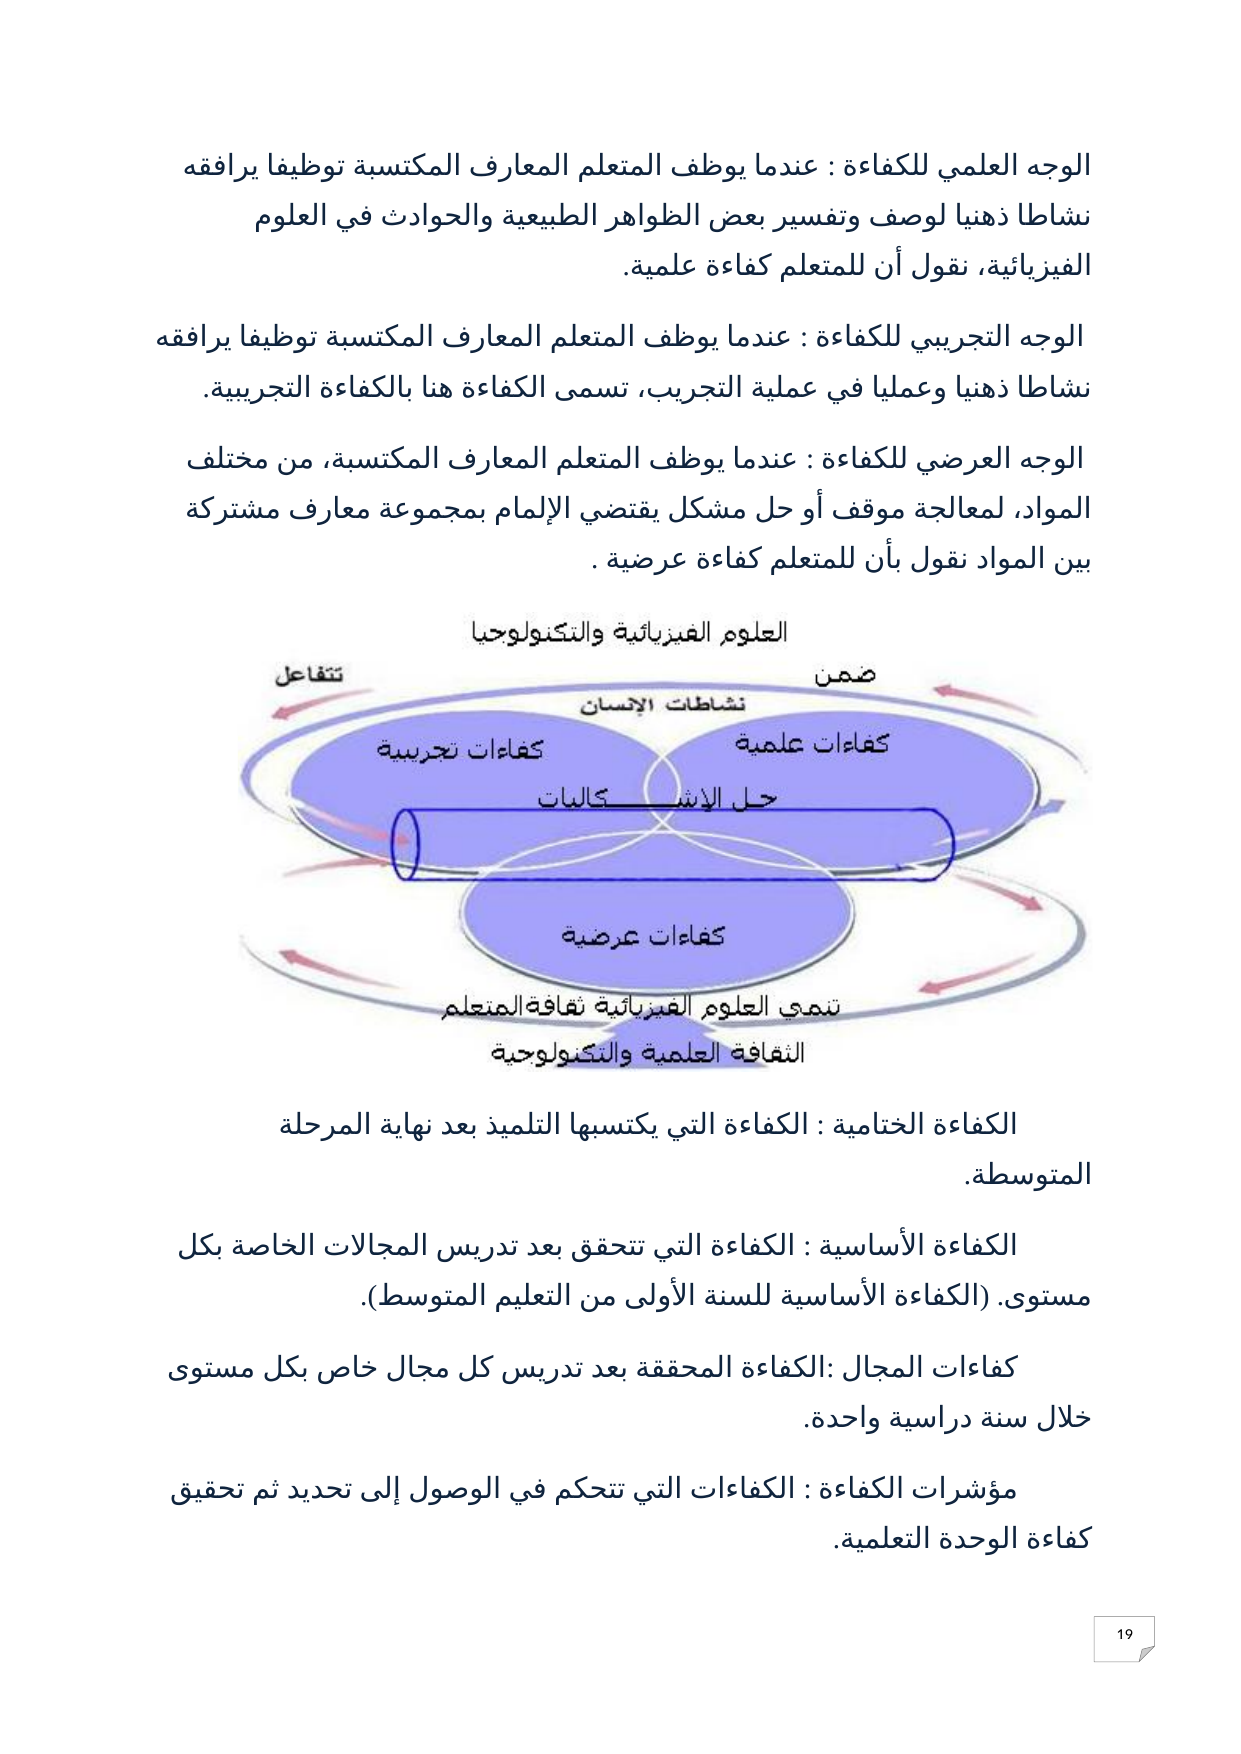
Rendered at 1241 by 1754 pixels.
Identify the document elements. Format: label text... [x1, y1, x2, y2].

picture [237, 612, 1093, 1072]
text الوجه التجريبي للكفاءة : عندما يوظف المتعلم المعارف المكتسبة توظيفا يرافقه نشاطا ذهنيا وعمليا في عملية التجريب، تسمى الكفاءة هنا بالكفاءة التجريبية. [148, 319, 1093, 403]
text الوجه العلمي للكفاءة : عندما يوظف المتعلم المعارف المكتسبة توظيفا يرافقه نشاطا ذهنيا لوصف وتفسير بعض الظواهر الطبيعية والحوادث في العلوم الفيزيائية، نقول أن للمتعلم كفاءة علمية. [148, 148, 1093, 282]
text  كفاءات المجال :الكفاءة المحققة بعد تدريس كل مجال خاص بكل مستوى خلال سنة دراسية واحدة. [148, 1350, 1093, 1433]
text  الكفاءة الختامية : الكفاءة التي يكتسبها التلميذ بعد نهاية المرحلة المتوسطة. [148, 1107, 1093, 1191]
text  مؤشرات الكفاءة : الكفاءات التي تتحكم في الوصول إلى تحديد ثم تحقيق كفاءة الوحدة التعلمية. [148, 1471, 1093, 1555]
text  الكفاءة الأساسية : الكفاءة التي تتحقق بعد تدريس المجالات الخاصة بكل مستوى. (الكفاءة الأساسية للسنة الأولى من التعليم المتوسط). [148, 1228, 1093, 1312]
text الوجه العرضي للكفاءة : عندما يوظف المتعلم المعارف المكتسبة، من مختلف المواد، لمعالجة موقف أو حل مشكل يقتضي الإلمام بمجموعة معارف مشتركة بين المواد نقول بأن للمتعلم كفاءة عرضية . [148, 441, 1093, 575]
